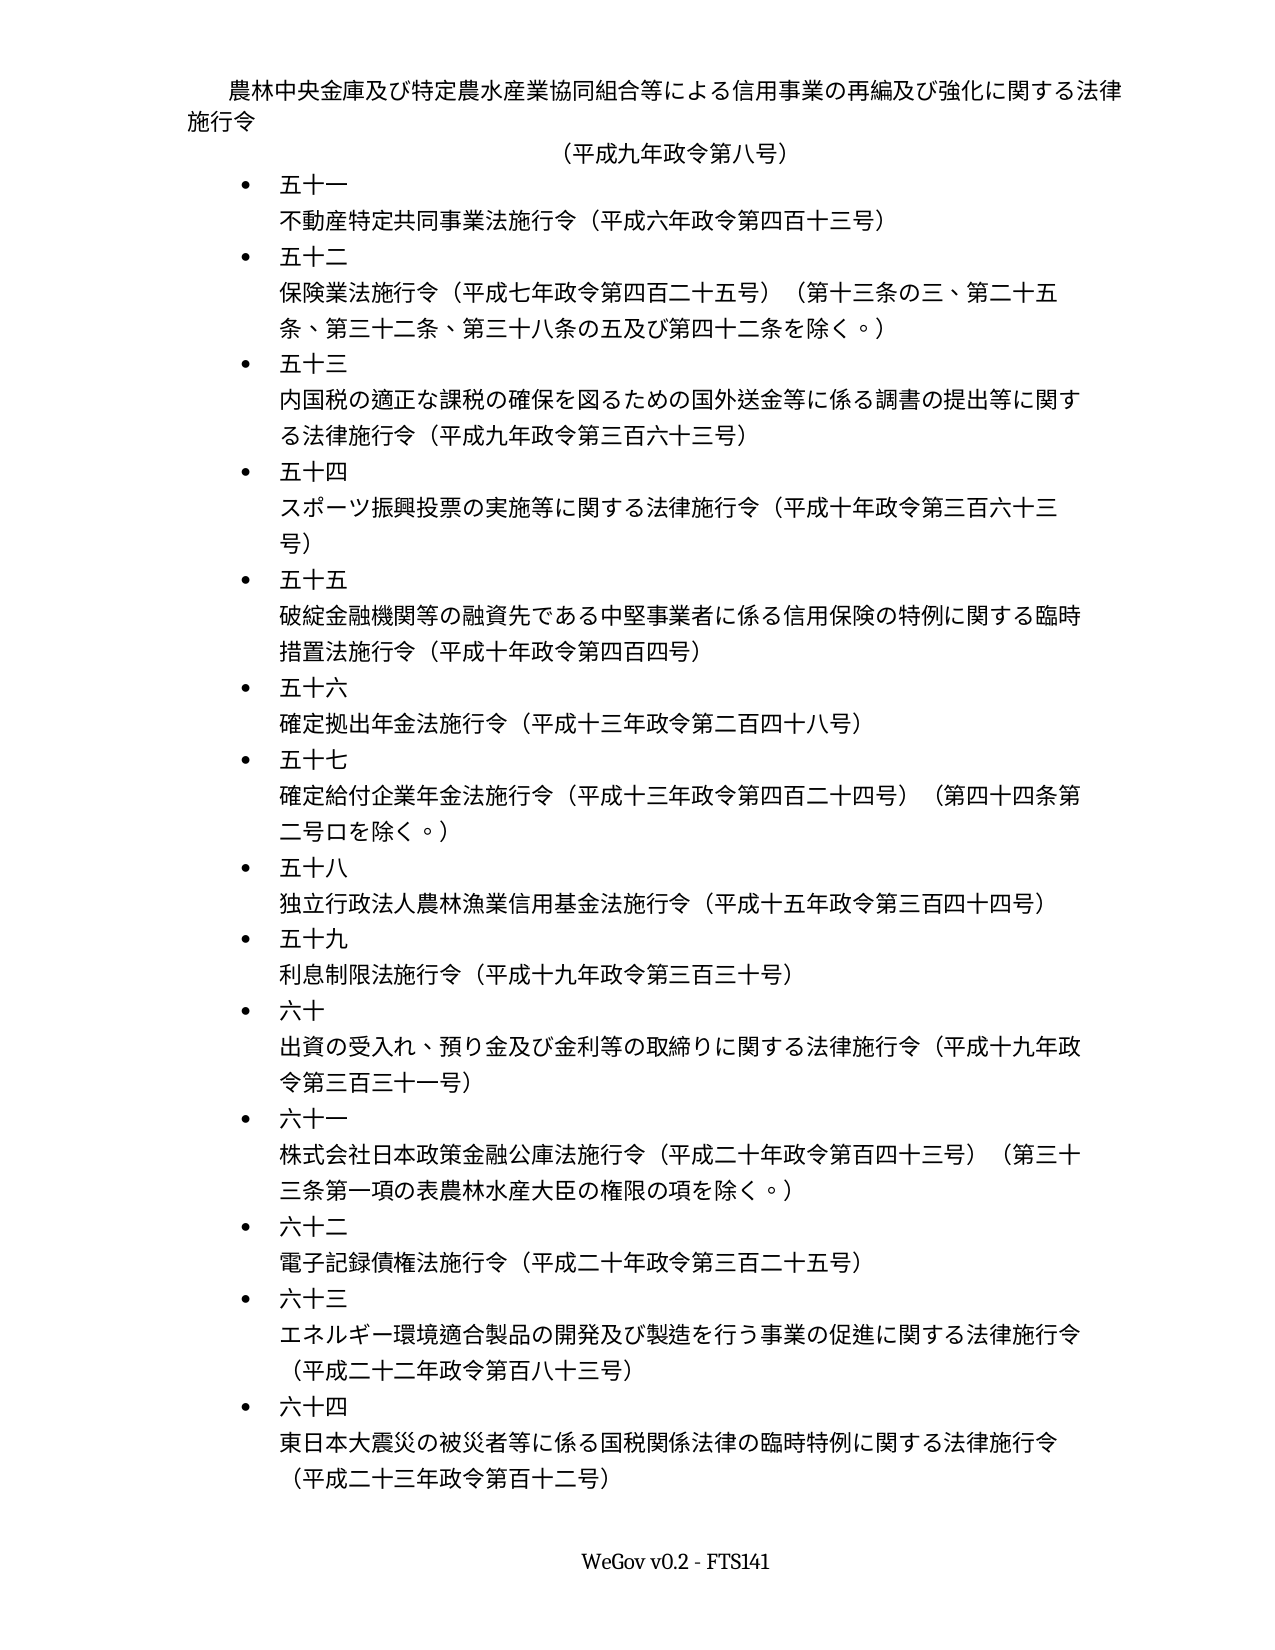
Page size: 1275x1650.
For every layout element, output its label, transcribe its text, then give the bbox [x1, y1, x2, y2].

list 五十六 確定拠出年金法施行令（平成十三年政令第二百四十八号） [242, 672, 1087, 739]
list 六十 出資の受入れ、預り金及び金利等の取締りに関する法律施行令（平成十九年政令第三百三十一号） [242, 995, 1087, 1098]
list 六十二 電子記録債権法施行令（平成二十年政令第三百二十五号） [242, 1211, 1087, 1278]
list 五十二 保険業法施行令（平成七年政令第四百二十五号）（第十三条の三、第二十五条、第三十二条、第三十八条の五及び第四十二条を除く。） [242, 241, 1087, 344]
list 五十七 確定給付企業年金法施行令（平成十三年政令第四百二十四号）（第四十四条第二号ロを除く。） [242, 744, 1087, 847]
list 五十三 内国税の適正な課税の確保を図るための国外送金等に係る調書の提出等に関する法律施行令（平成九年政令第三百六十三号） [242, 348, 1087, 452]
list 六十四 東日本大震災の被災者等に係る国税関係法律の臨時特例に関する法律施行令（平成二十三年政令第百十二号） [242, 1391, 1087, 1494]
list 五十九 利息制限法施行令（平成十九年政令第三百三十号） [242, 923, 1087, 991]
list 五十八 独立行政法人農林漁業信用基金法施行令（平成十五年政令第三百四十四号） [242, 852, 1087, 919]
list 五十五 破綻金融機関等の融資先である中堅事業者に係る信用保険の特例に関する臨時措置法施行令（平成十年政令第四百四号） [242, 564, 1087, 667]
list 五十一 不動産特定共同事業法施行令（平成六年政令第四百十三号） [242, 169, 1087, 236]
list 五十四 スポーツ振興投票の実施等に関する法律施行令（平成十年政令第三百六十三号） [242, 456, 1087, 559]
list 六十三 エネルギー環境適合製品の開発及び製造を行う事業の促進に関する法律施行令（平成二十二年政令第百八十三号） [242, 1283, 1087, 1386]
list 六十一 株式会社日本政策金融公庫法施行令（平成二十年政令第百四十三号）（第三十三条第一項の表農林水産大臣の権限の項を除く。） [242, 1103, 1087, 1206]
